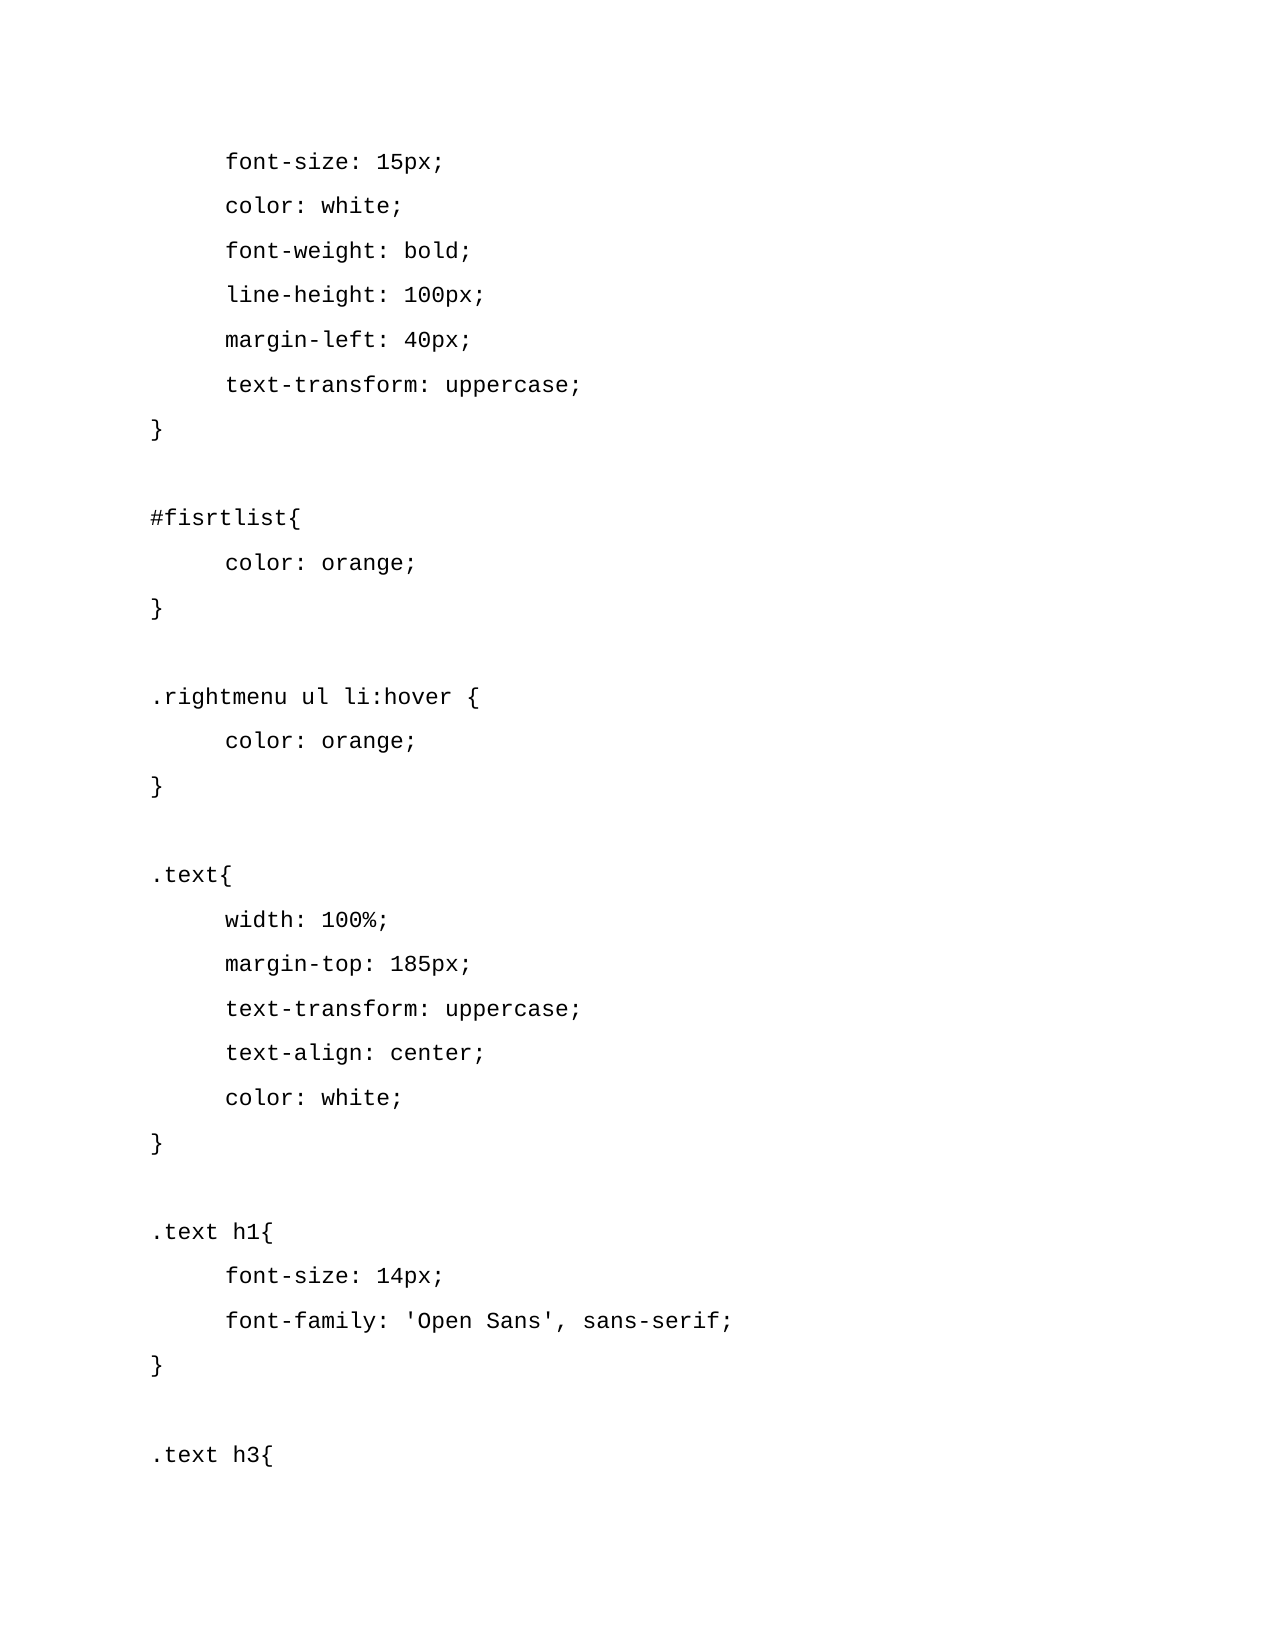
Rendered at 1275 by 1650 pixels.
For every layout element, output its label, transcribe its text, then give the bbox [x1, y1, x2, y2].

text text-transform: uppercase; [150, 997, 1125, 1023]
text margin-left: 40px; [150, 328, 1125, 354]
text .text{ [150, 863, 1125, 889]
text color: white; [150, 1086, 1125, 1112]
text color: white; [150, 194, 1125, 221]
text } [150, 774, 1125, 800]
text width: 100%; [150, 908, 1125, 934]
text text-align: center; [150, 1042, 1125, 1068]
text } [150, 596, 1125, 622]
text .text h1{ [150, 1220, 1125, 1246]
text } [150, 1354, 1125, 1380]
text font-size: 15px; [150, 150, 1125, 176]
text text-transform: uppercase; [150, 373, 1125, 399]
text color: orange; [150, 551, 1125, 577]
text margin-top: 185px; [150, 952, 1125, 978]
text font-size: 14px; [150, 1264, 1125, 1291]
text } [150, 1131, 1125, 1157]
text .rightmenu ul li:hover { [150, 685, 1125, 711]
text color: orange; [150, 729, 1125, 756]
text font-weight: bold; [150, 239, 1125, 265]
text } [150, 417, 1125, 443]
text font-family: 'Open Sans', sans-serif; [150, 1309, 1125, 1335]
text line-height: 100px; [150, 284, 1125, 310]
text .text h3{ [150, 1443, 1125, 1469]
text #fisrtlist{ [150, 507, 1125, 533]
